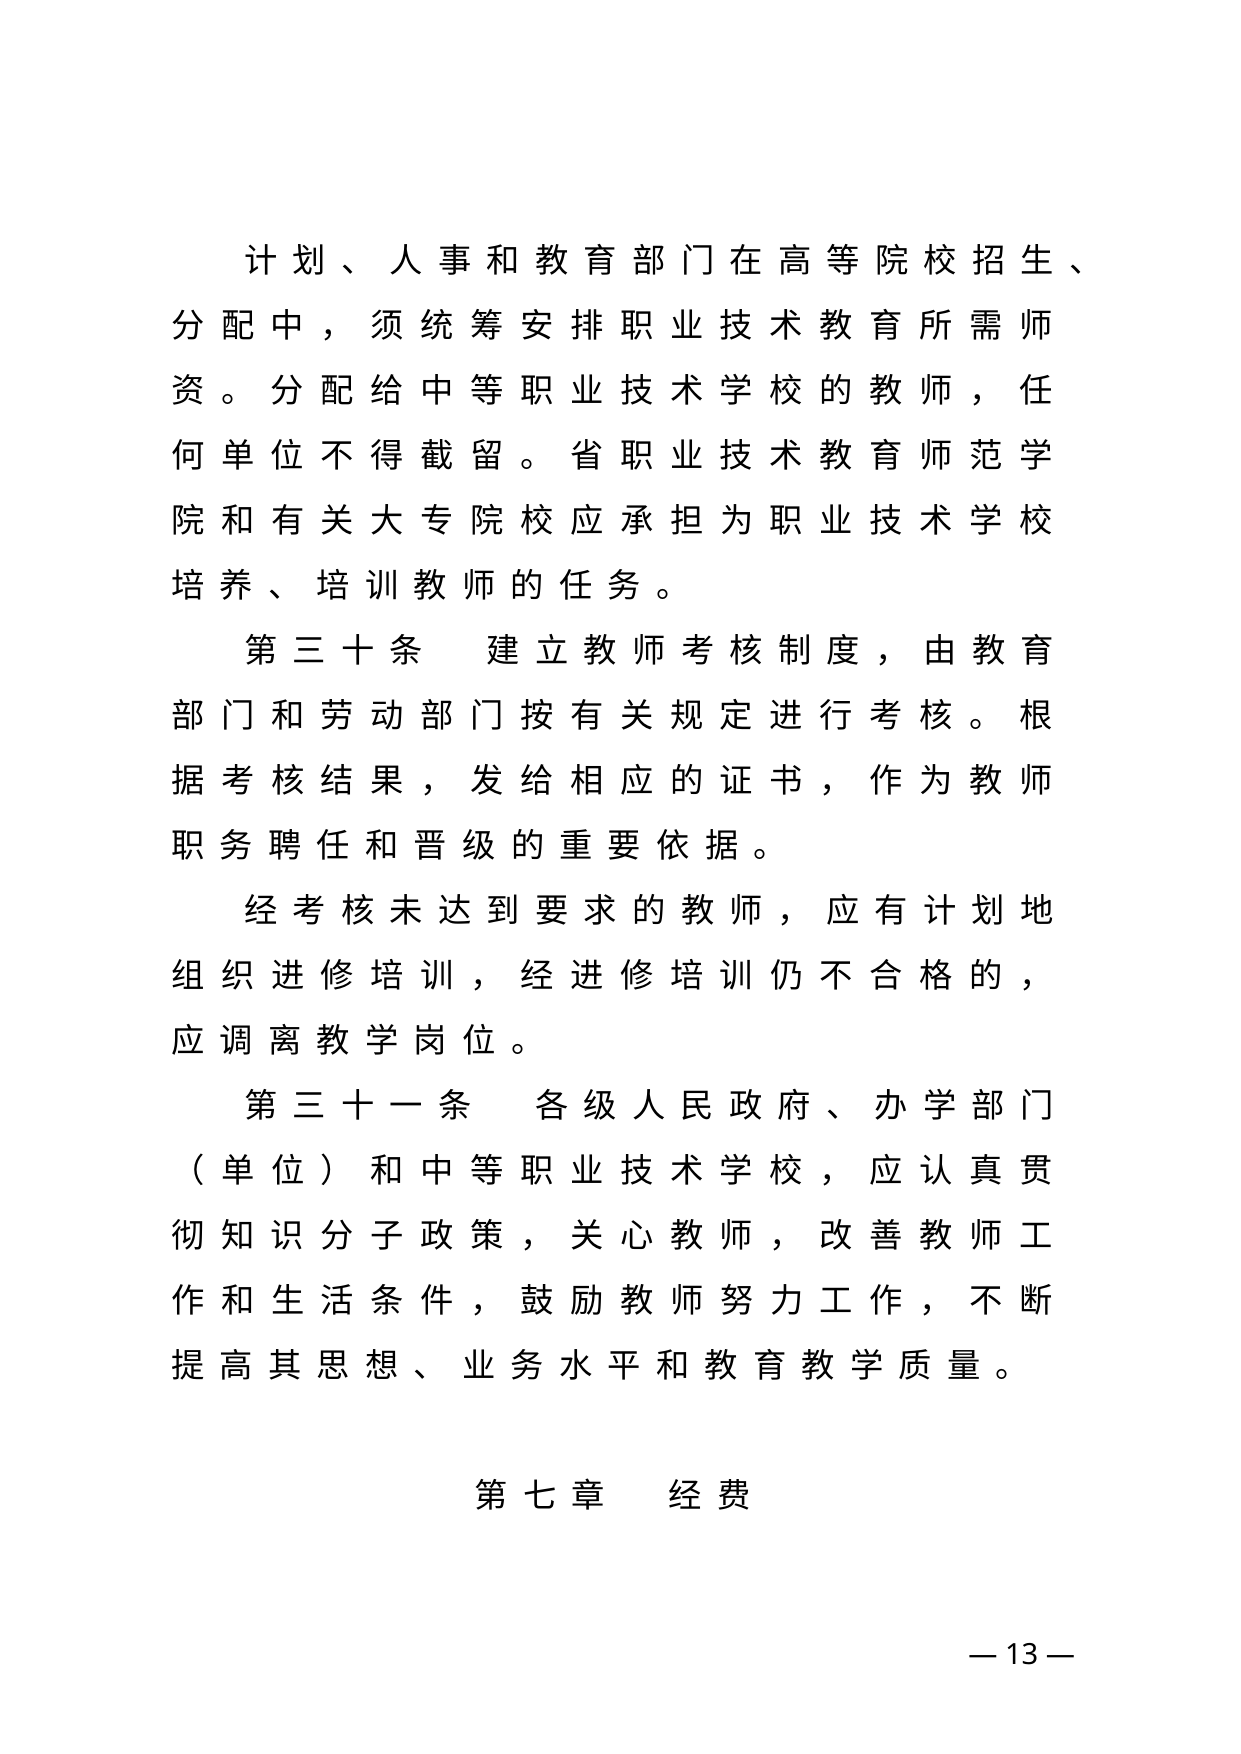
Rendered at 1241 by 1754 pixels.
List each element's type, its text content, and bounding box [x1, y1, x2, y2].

text 第七章 经费 [171, 1461, 1069, 1526]
text 第三十条 建立教师考核制度，由教育部门和劳动部门按有关规定进行考核。根据考核结果，发给相应的证书，作为教师职务聘任和晋级的重要依据。 [171, 616, 1069, 876]
text 第三十一条 各级人民政府、办学部门（单位）和中等职业技术学校，应认真贯彻知识分子政策，关心教师，改善教师工作和生活条件，鼓励教师努力工作，不断提高其思想、业务水平和教育教学质量。 [171, 1071, 1069, 1396]
text 经考核未达到要求的教师，应有计划地组织进修培训，经进修培训仍不合格的，应调离教学岗位。 [171, 876, 1069, 1071]
text 计划、人事和教育部门在高等院校招生、分配中，须统筹安排职业技术教育所需师资。分配给中等职业技术学校的教师，任何单位不得截留。省职业技术教育师范学院和有关大专院校应承担为职业技术学校培养、培训教师的任务。 [171, 226, 1069, 616]
